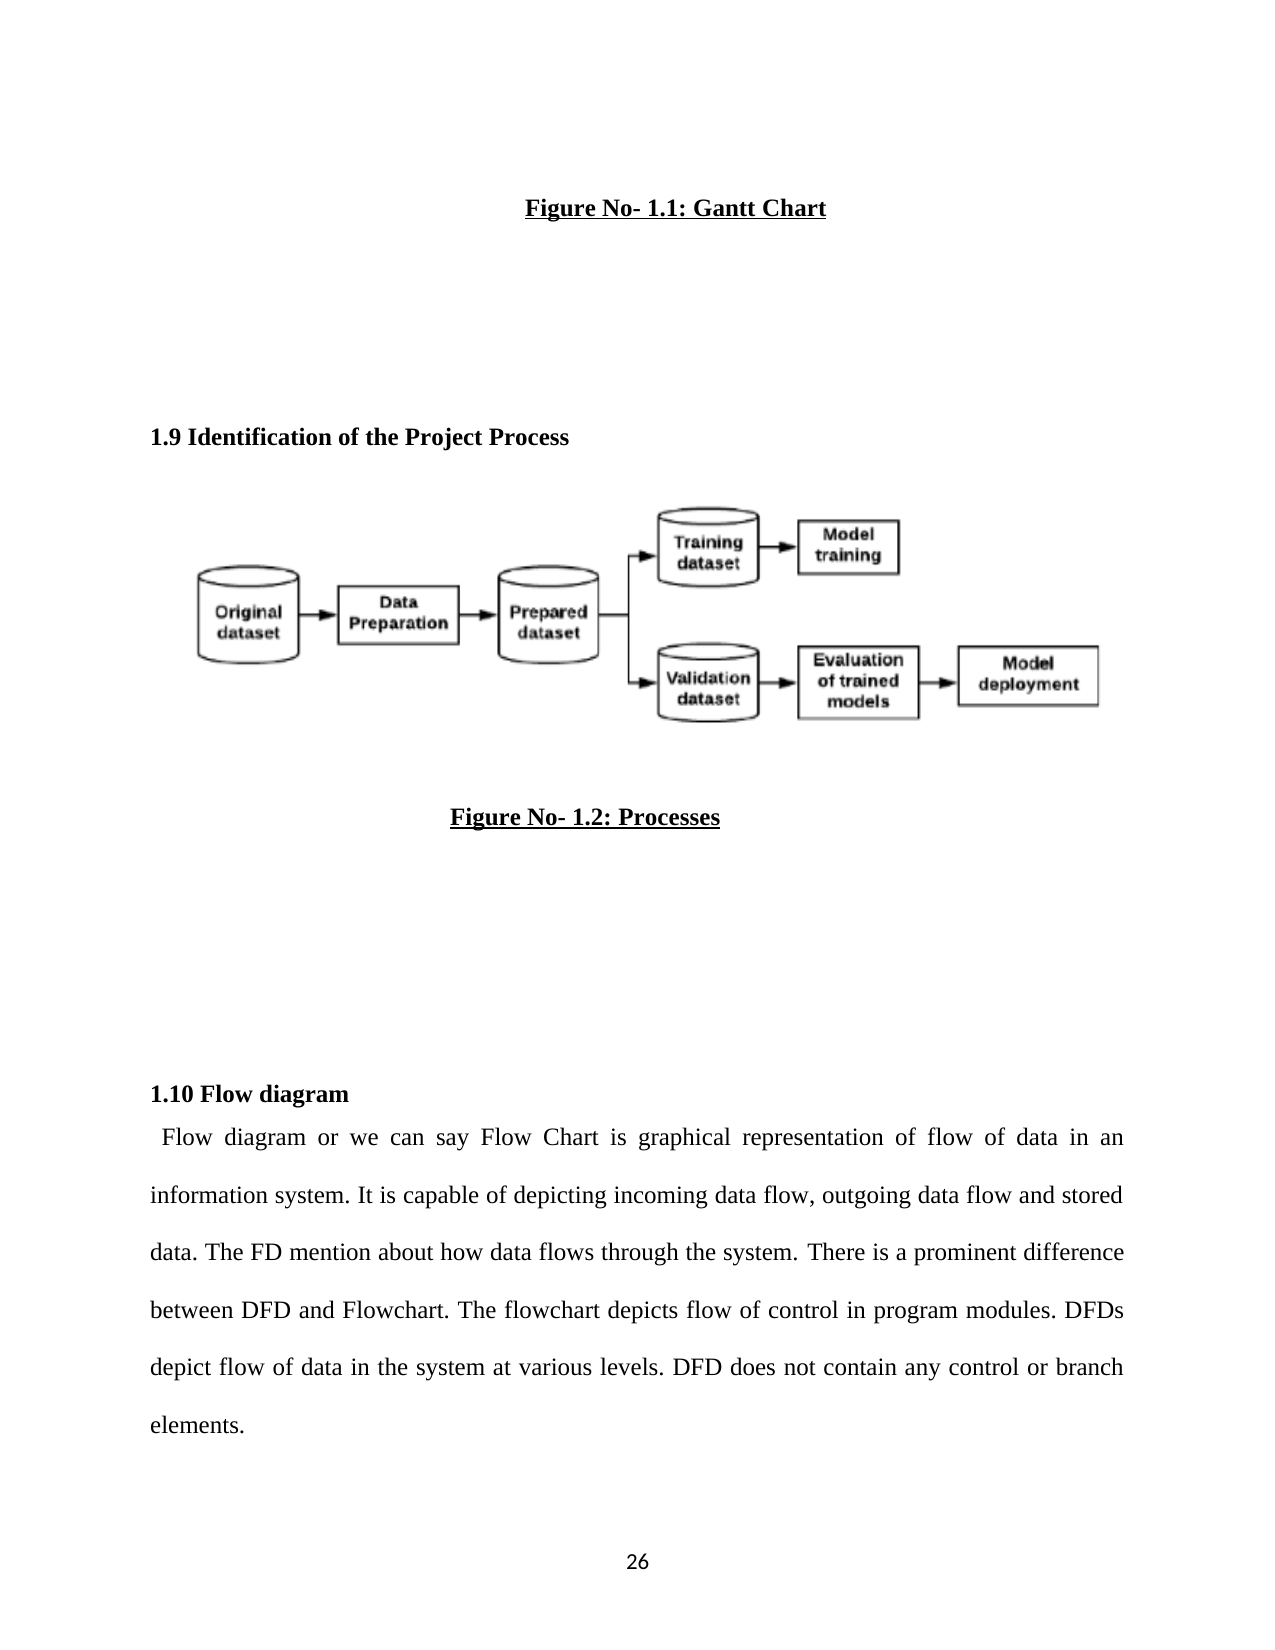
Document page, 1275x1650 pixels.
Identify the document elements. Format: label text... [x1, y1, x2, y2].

text 1.9 Identification of the Project Process [150, 422, 1125, 451]
text Figure No- 1.1: Gantt Chart [450, 193, 1125, 222]
text 1.10 Flow diagram [150, 1079, 1125, 1108]
picture [150, 486, 1183, 768]
text Figure No- 1.2: Processes [375, 802, 1125, 831]
text Flow diagram or we can say Flow Chart is graphical representation of flow of data in an information system. It is capable of depicting incoming data flow, outgoing data flow and stored data. The FD mention about how data flows through the system. There is a prominent difference between DFD and Flowchart. The flowchart depicts flow of control in program modules. DFDs depict flow of data in the system at various levels. DFD does not contain any control or branch elements. [150, 1122, 1125, 1439]
